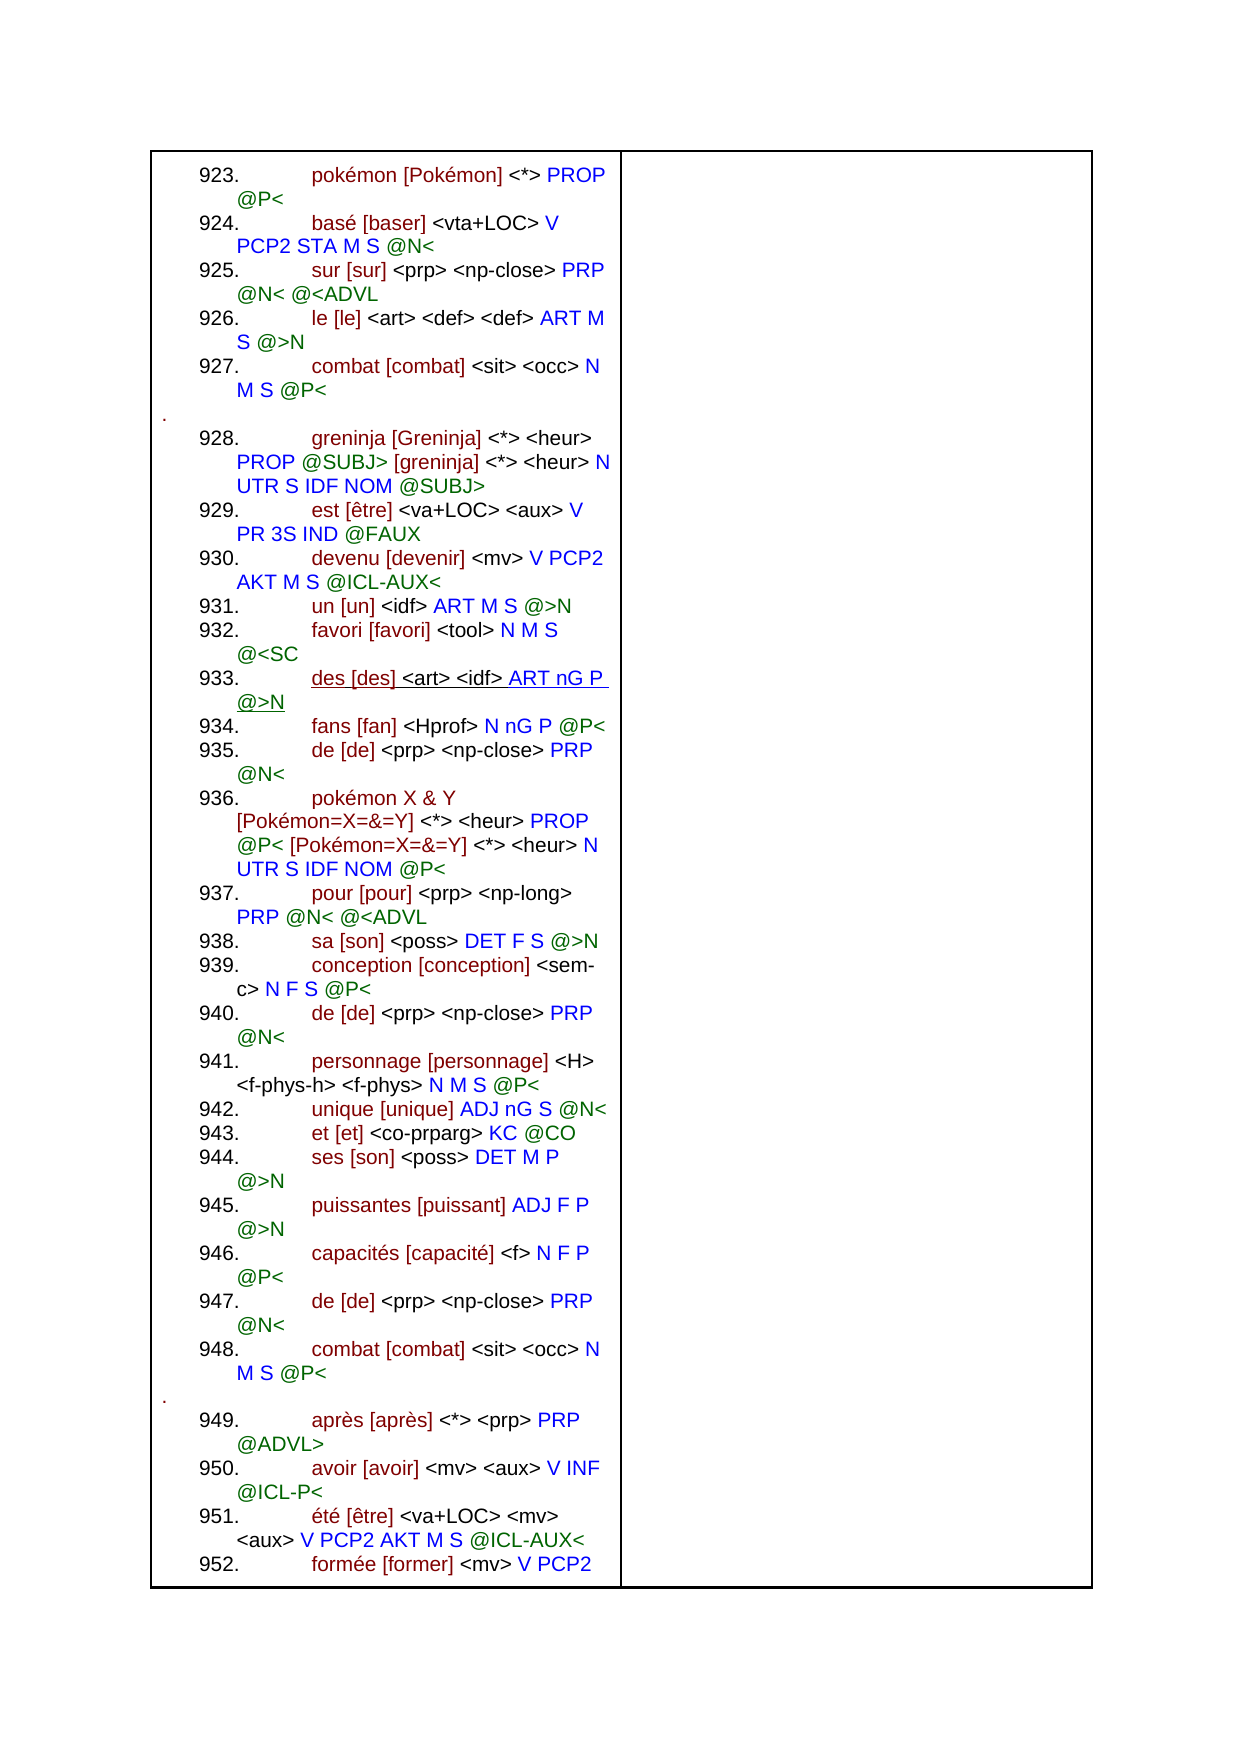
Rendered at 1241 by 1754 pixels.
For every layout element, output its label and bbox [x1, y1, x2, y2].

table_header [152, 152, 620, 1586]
table_header [622, 152, 1091, 1586]
